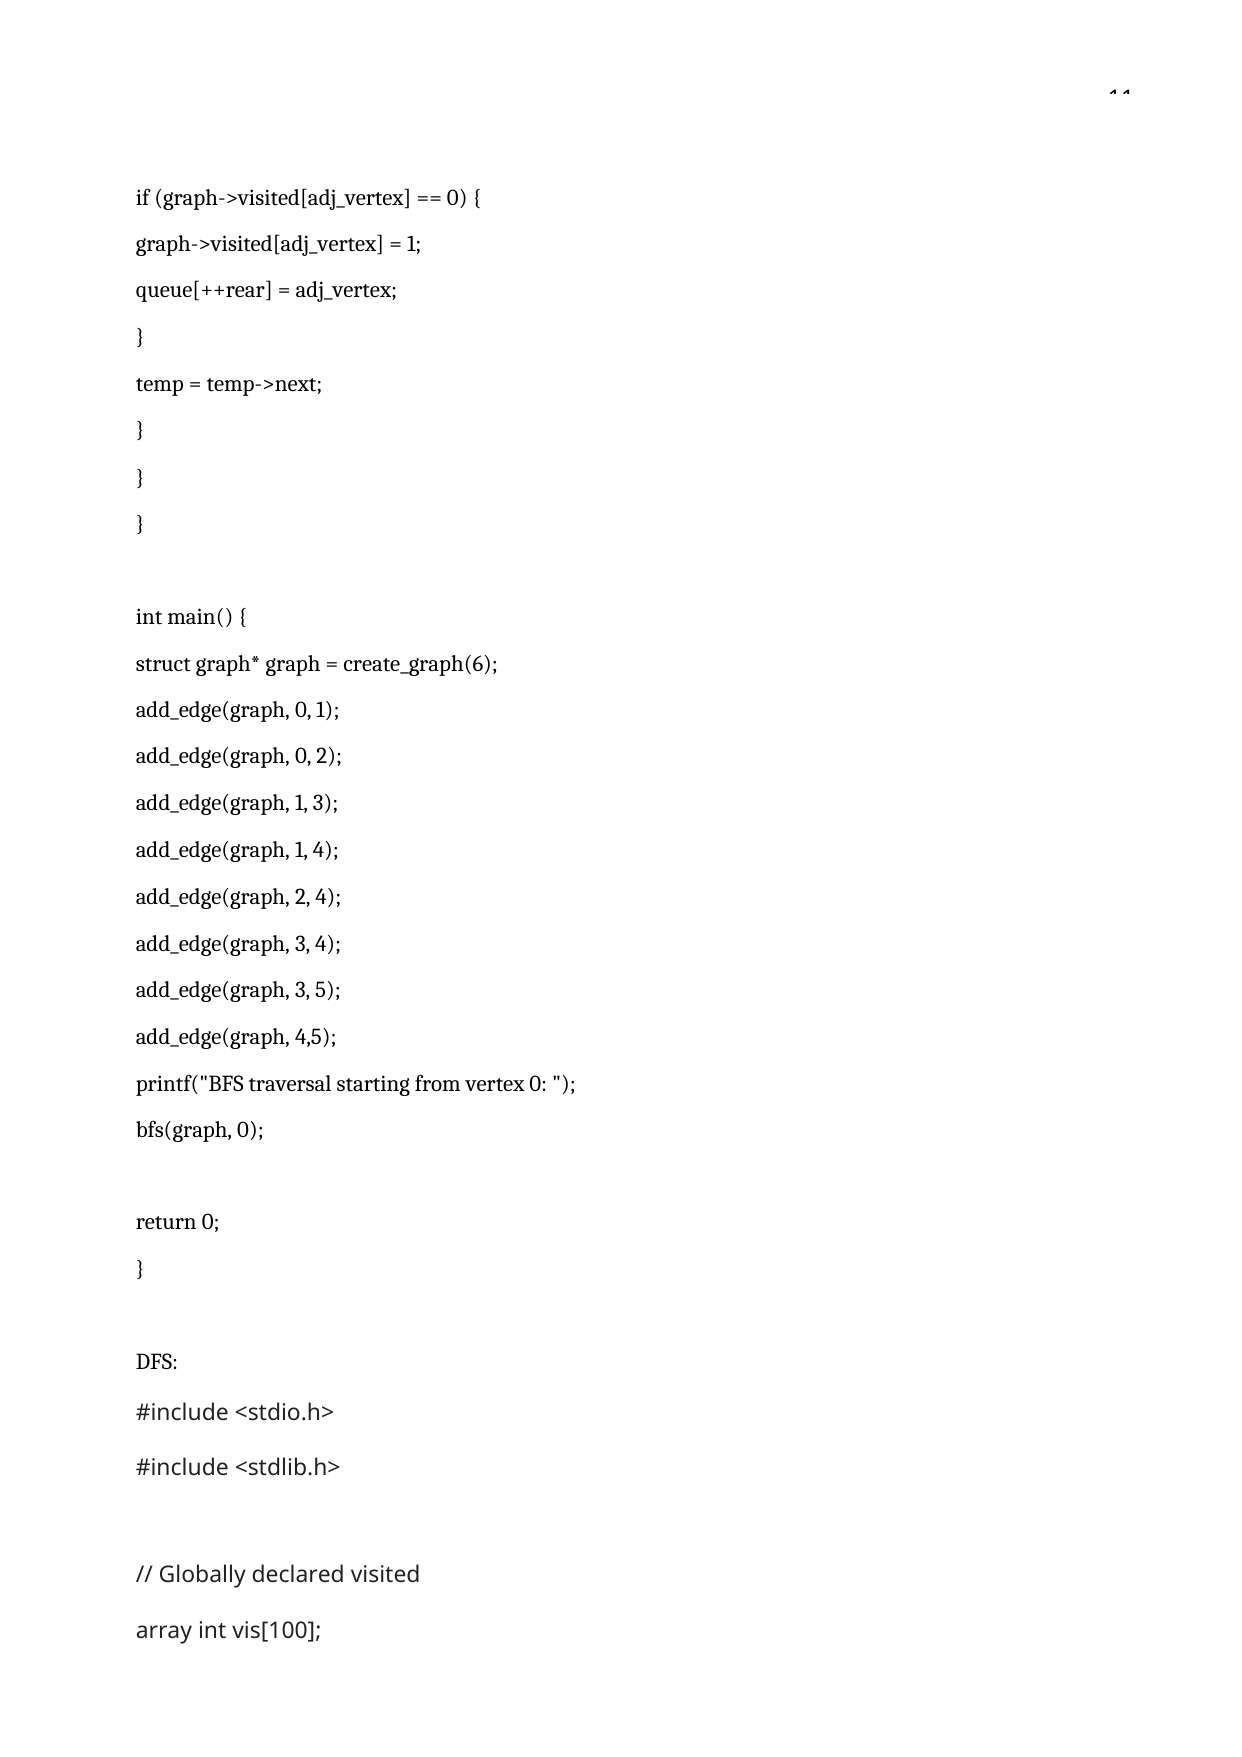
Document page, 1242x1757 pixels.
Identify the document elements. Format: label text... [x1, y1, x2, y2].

text add_edge(graph, 4,5); [136, 1024, 1162, 1050]
text add_edge(graph, 0, 2); [136, 743, 1162, 769]
text #include <stdio.h> #include <stdlib.h> [136, 1395, 400, 1482]
text printf("BFS traversal starting from vertex 0: "); bfs(graph, 0); [136, 1071, 596, 1143]
text add_edge(graph, 3, 4); [136, 930, 1162, 957]
text } [136, 417, 1162, 444]
text } [136, 323, 1162, 350]
text add_edge(graph, 3, 5); [136, 977, 1162, 1003]
text add_edge(graph, 2, 4); [136, 883, 1162, 910]
text DFS: [136, 1349, 1162, 1375]
text struct graph* graph = create_graph(6); add_edge(graph, 0, 1); [136, 651, 516, 723]
text if (graph->visited[adj_vertex] == 0) { graph->visited[adj_vertex] = 1; queue[++rear] = adj_vertex; [136, 185, 495, 304]
text temp = temp->next; [136, 371, 1162, 397]
text } [136, 1256, 1162, 1282]
text // Globally declared visited array int vis[100]; [136, 1558, 464, 1645]
text return 0; [136, 1209, 1162, 1236]
text int main() { [136, 604, 1162, 630]
text } [136, 511, 1162, 537]
text add_edge(graph, 1, 3); [136, 790, 1162, 816]
text add_edge(graph, 1, 4); [136, 837, 1162, 863]
text } [136, 464, 1162, 491]
